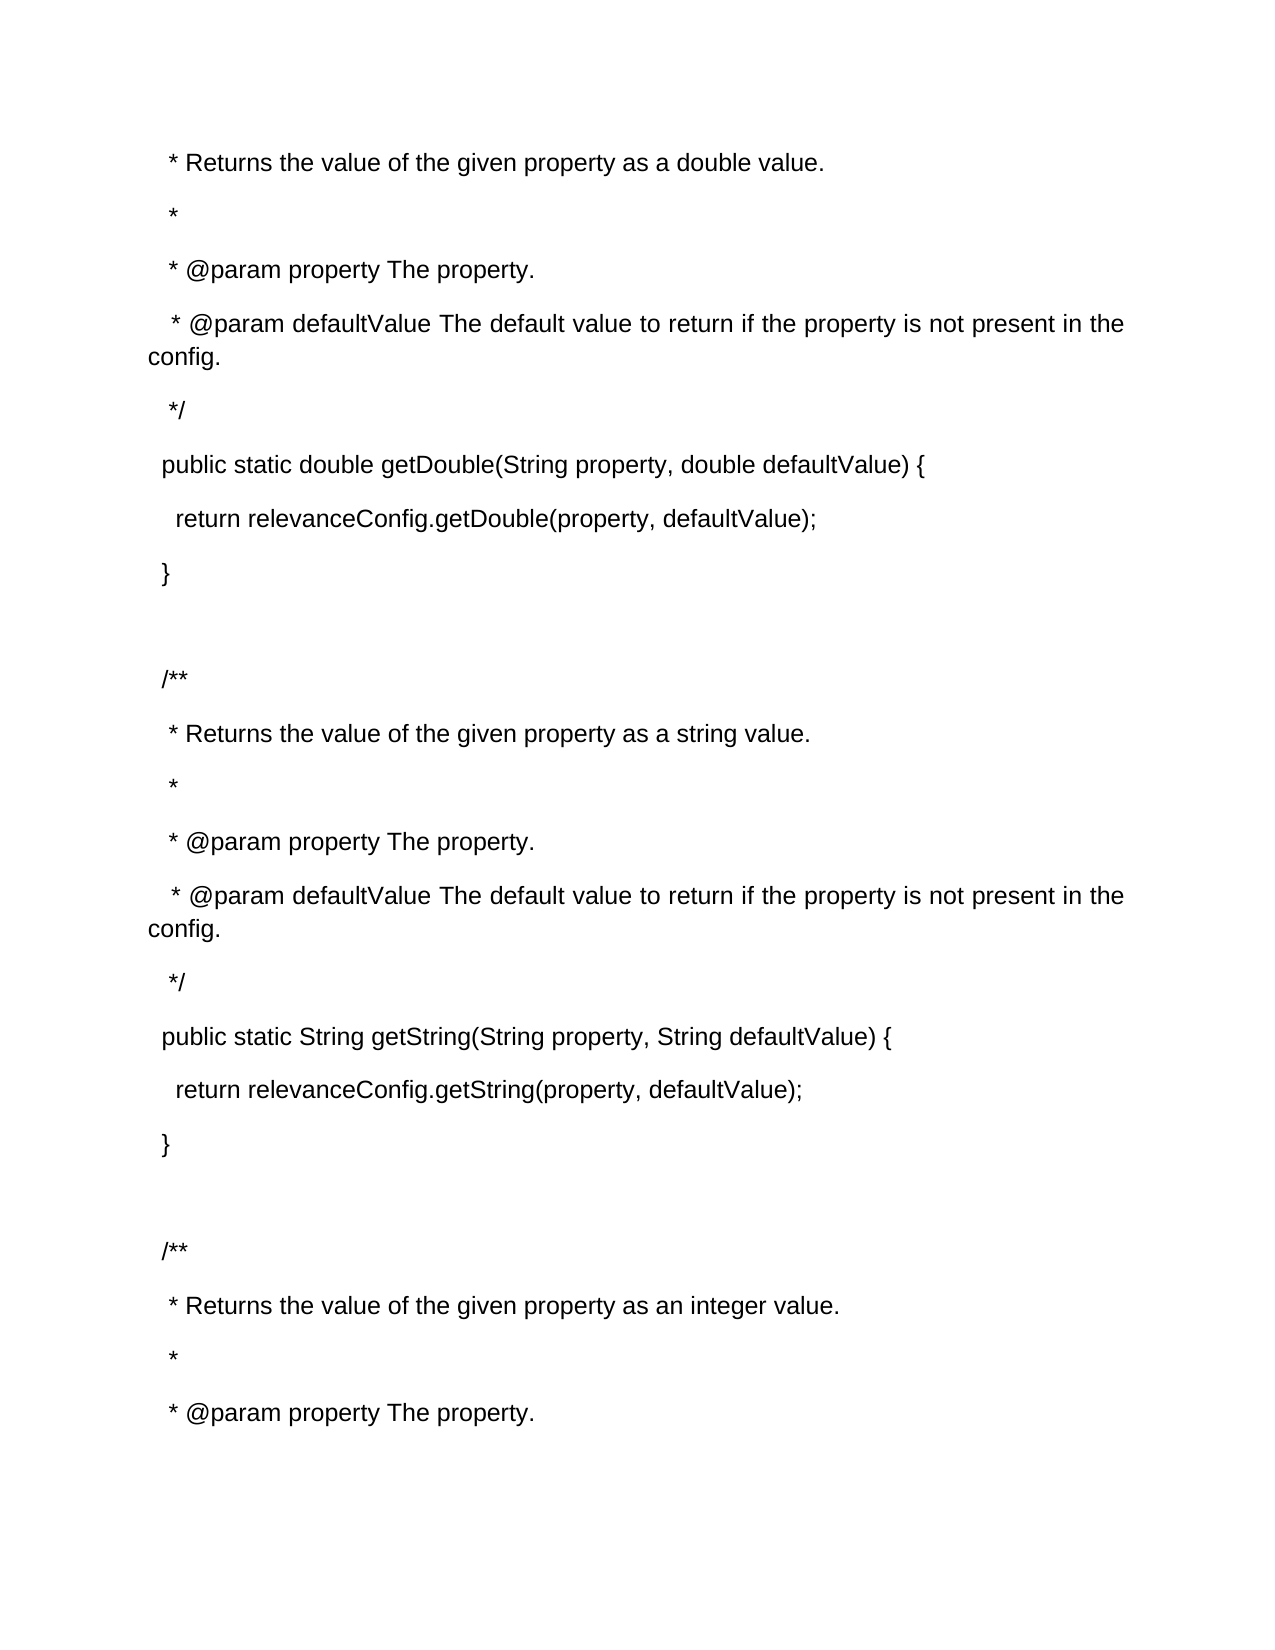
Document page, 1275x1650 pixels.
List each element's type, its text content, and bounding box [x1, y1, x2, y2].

text return relevanceConfig.getString(property, defaultValue); [148, 1075, 1127, 1104]
text } [148, 1129, 1127, 1158]
text public static double getDouble(String property, double defaultValue) { [148, 450, 1127, 479]
text * [148, 773, 1127, 802]
text * @param defaultValue The default value to return if the property is not present in the config. [148, 881, 1127, 942]
text public static String getString(String property, String defaultValue) { [148, 1021, 1127, 1050]
text return relevanceConfig.getDouble(property, defaultValue); [148, 504, 1127, 532]
text } [148, 558, 1127, 586]
text * @param property The property. [148, 255, 1127, 284]
text * Returns the value of the given property as a string value. [148, 719, 1127, 748]
text /** [148, 665, 1127, 694]
text * Returns the value of the given property as a double value. [148, 148, 1127, 176]
text * @param property The property. [148, 1398, 1127, 1427]
text */ [148, 396, 1127, 425]
text * Returns the value of the given property as an integer value. [148, 1291, 1127, 1319]
text * @param defaultValue The default value to return if the property is not present in the config. [148, 309, 1127, 371]
text * [148, 201, 1127, 230]
text * [148, 1344, 1127, 1373]
text /** [148, 1237, 1127, 1266]
text * @param property The property. [148, 827, 1127, 856]
text */ [148, 968, 1127, 996]
